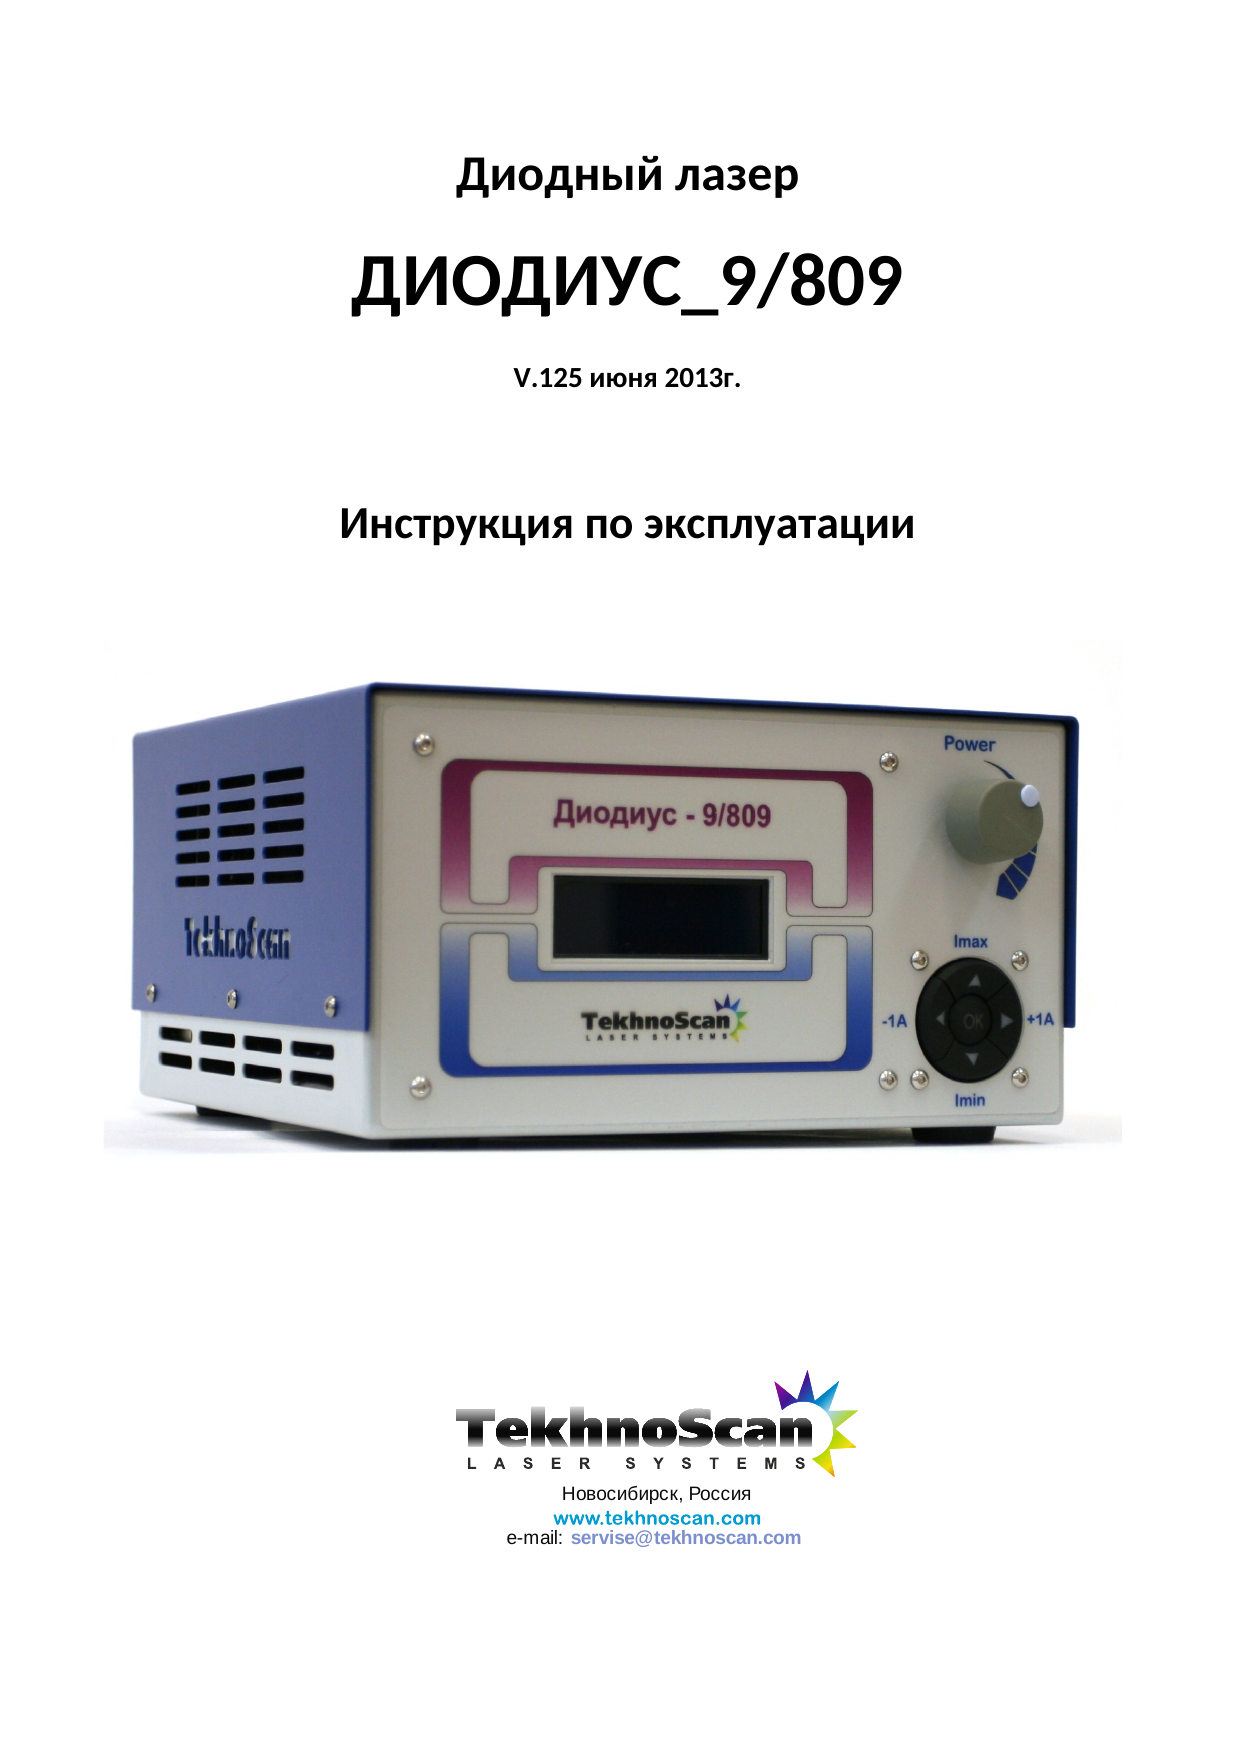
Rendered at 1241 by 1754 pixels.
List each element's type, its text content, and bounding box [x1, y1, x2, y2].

text Инструкция по эксплуатации [103, 494, 1152, 550]
picture [103, 640, 1123, 1159]
text Диодный лазер [103, 142, 1152, 203]
text ДИОДИУС_9/809 [103, 233, 1152, 324]
text V.125 июня 2013г. [103, 359, 1152, 394]
